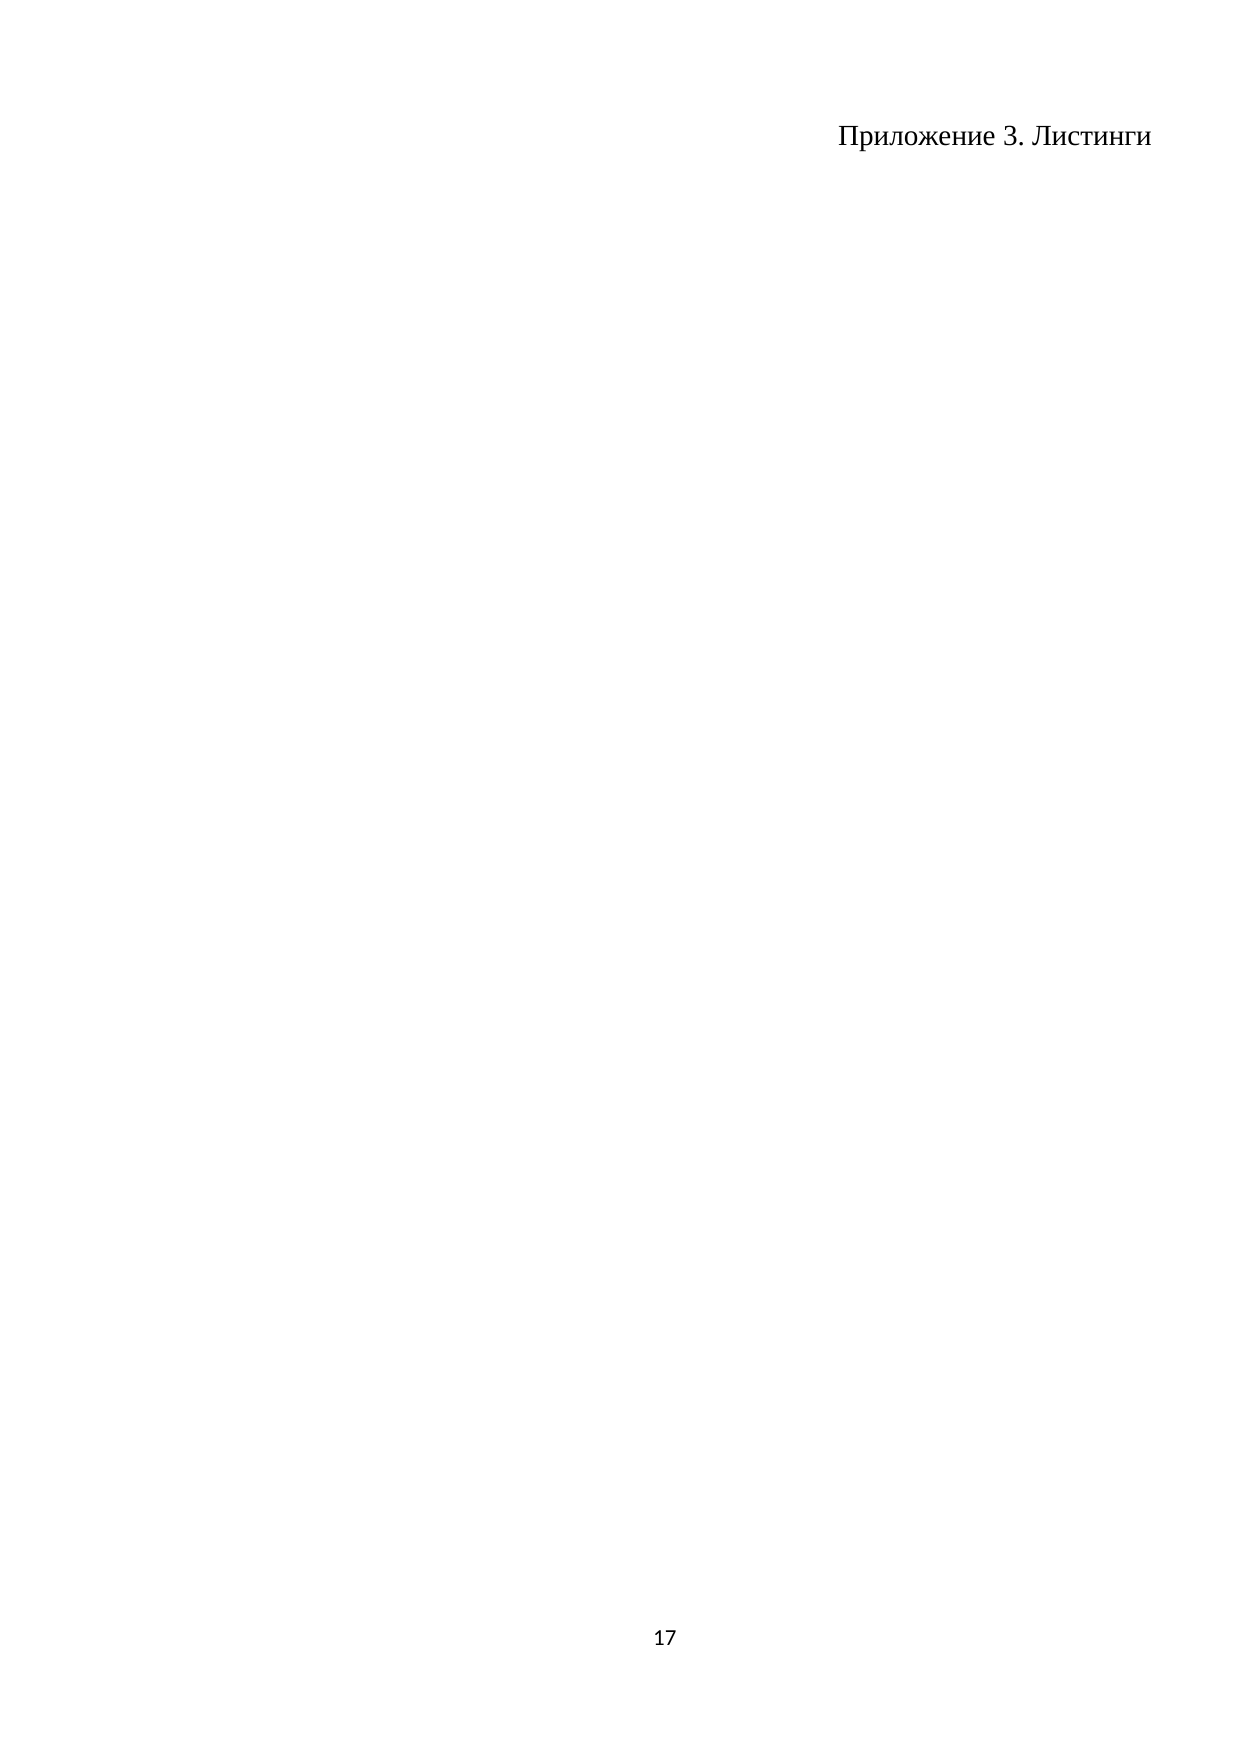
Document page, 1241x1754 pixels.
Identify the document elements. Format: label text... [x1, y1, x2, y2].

text Приложение 3. Листинги [177, 118, 1152, 152]
